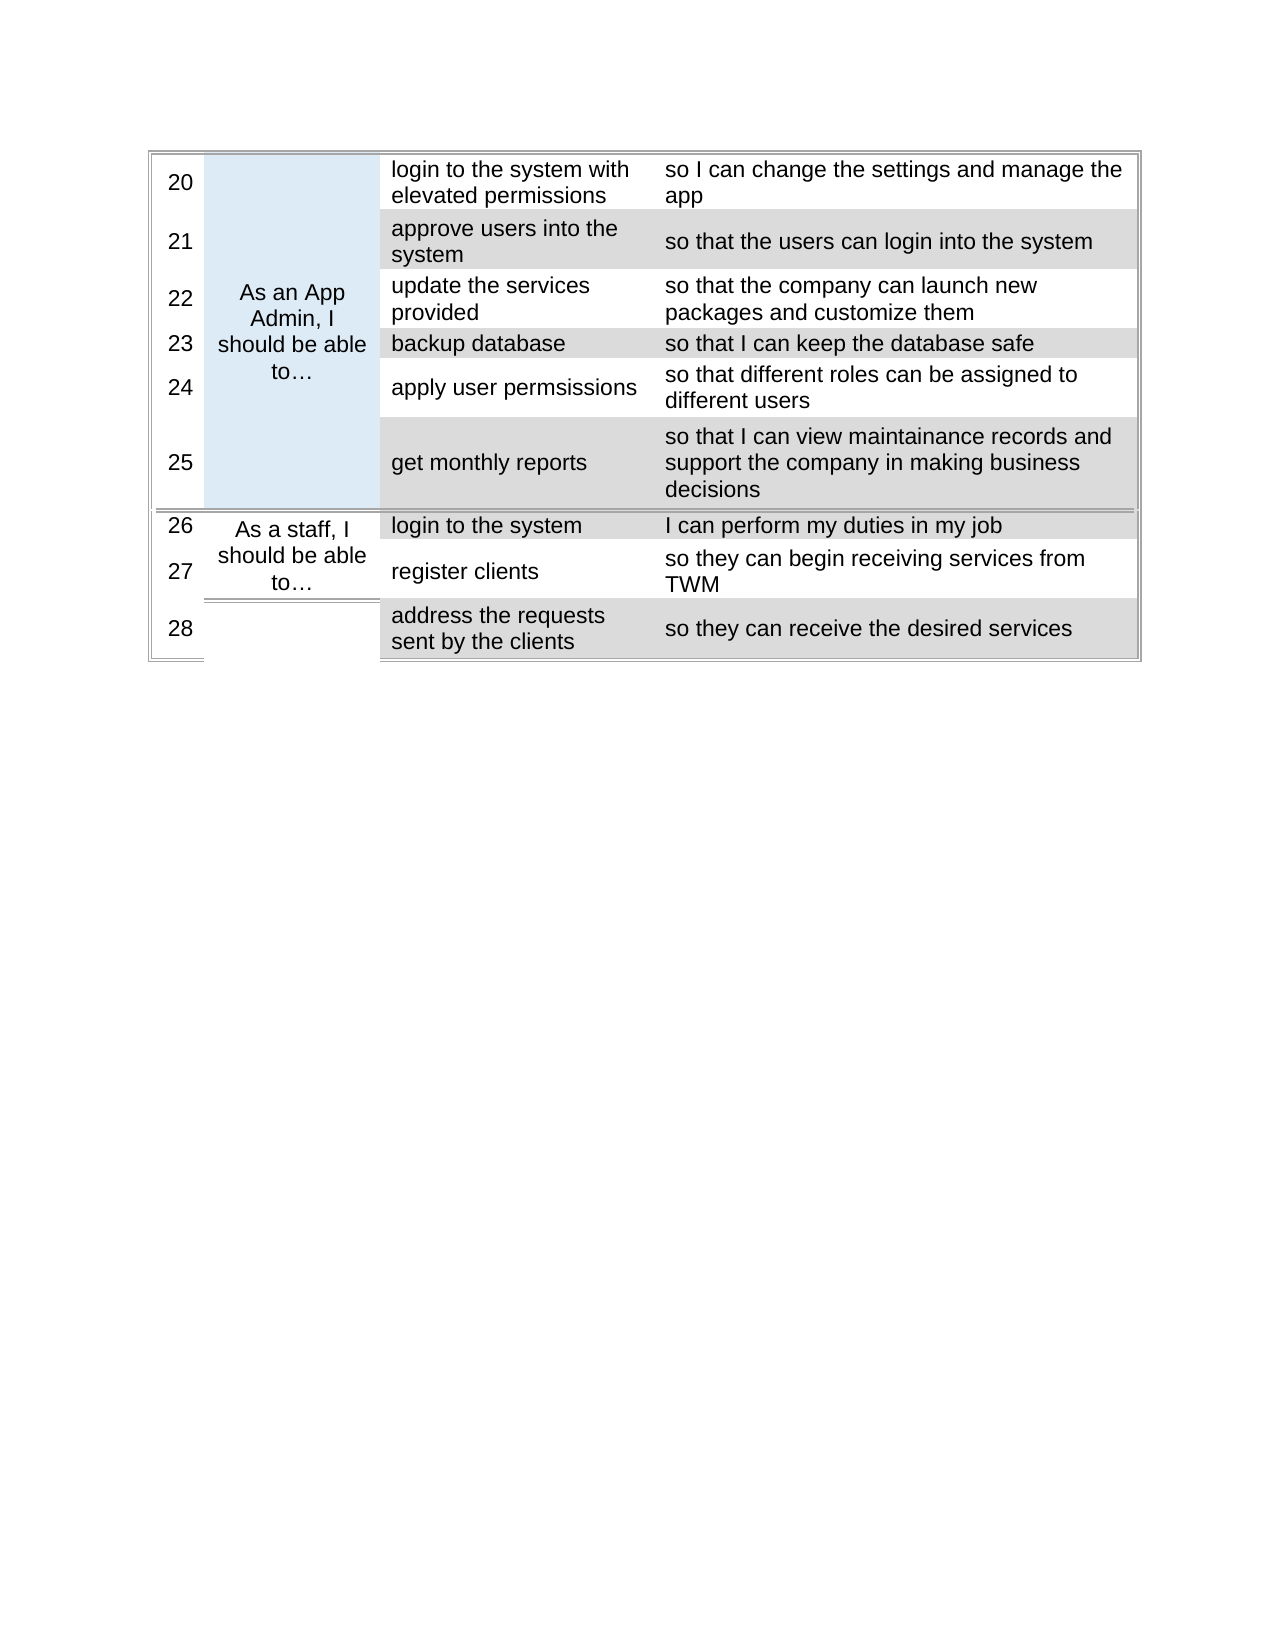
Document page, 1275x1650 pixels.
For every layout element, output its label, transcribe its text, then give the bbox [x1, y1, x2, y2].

table_cell 23 [152, 328, 204, 358]
table_cell 24 [152, 358, 204, 417]
table_cell 22 [152, 269, 204, 328]
table_cell update the services provided [380, 269, 654, 328]
table_cell address the requests sent by the clients [380, 598, 654, 658]
table_cell login to the system [380, 513, 654, 539]
table_cell apply user permsissions [380, 358, 654, 417]
table_cell backup database [380, 328, 654, 358]
table_cell so I can change the settings and manage the app [654, 155, 1137, 209]
table_cell I can perform my duties in my job [654, 508, 1139, 539]
table_cell As a staff, I should be able to… [204, 513, 380, 598]
table_cell 27 [152, 539, 204, 598]
table_cell so that the users can login into the system [654, 209, 1137, 269]
table_cell 21 [152, 209, 204, 269]
table_cell so that different roles can be assigned to different users [654, 358, 1137, 417]
table_cell so that the company can launch new packages and customize them [654, 269, 1137, 328]
table_cell so that I can keep the database safe [654, 328, 1137, 358]
table_cell so that I can view maintainance records and support the company in making business decisions [654, 417, 1137, 508]
table_cell so they can receive the desired services [654, 598, 1137, 658]
table_cell login to the system with elevated permissions [380, 155, 654, 209]
table_cell 20 [152, 155, 204, 209]
table_cell so they can begin receiving services from TWM [654, 539, 1137, 598]
table_cell 26 [150, 508, 204, 539]
table_cell get monthly reports [380, 417, 654, 508]
table_cell 28 [152, 598, 204, 658]
table_cell approve users into the system [380, 209, 654, 269]
table_cell As an App Admin, I should be able to… [204, 155, 380, 508]
table_cell 25 [152, 417, 204, 508]
table_cell register clients [380, 539, 654, 598]
